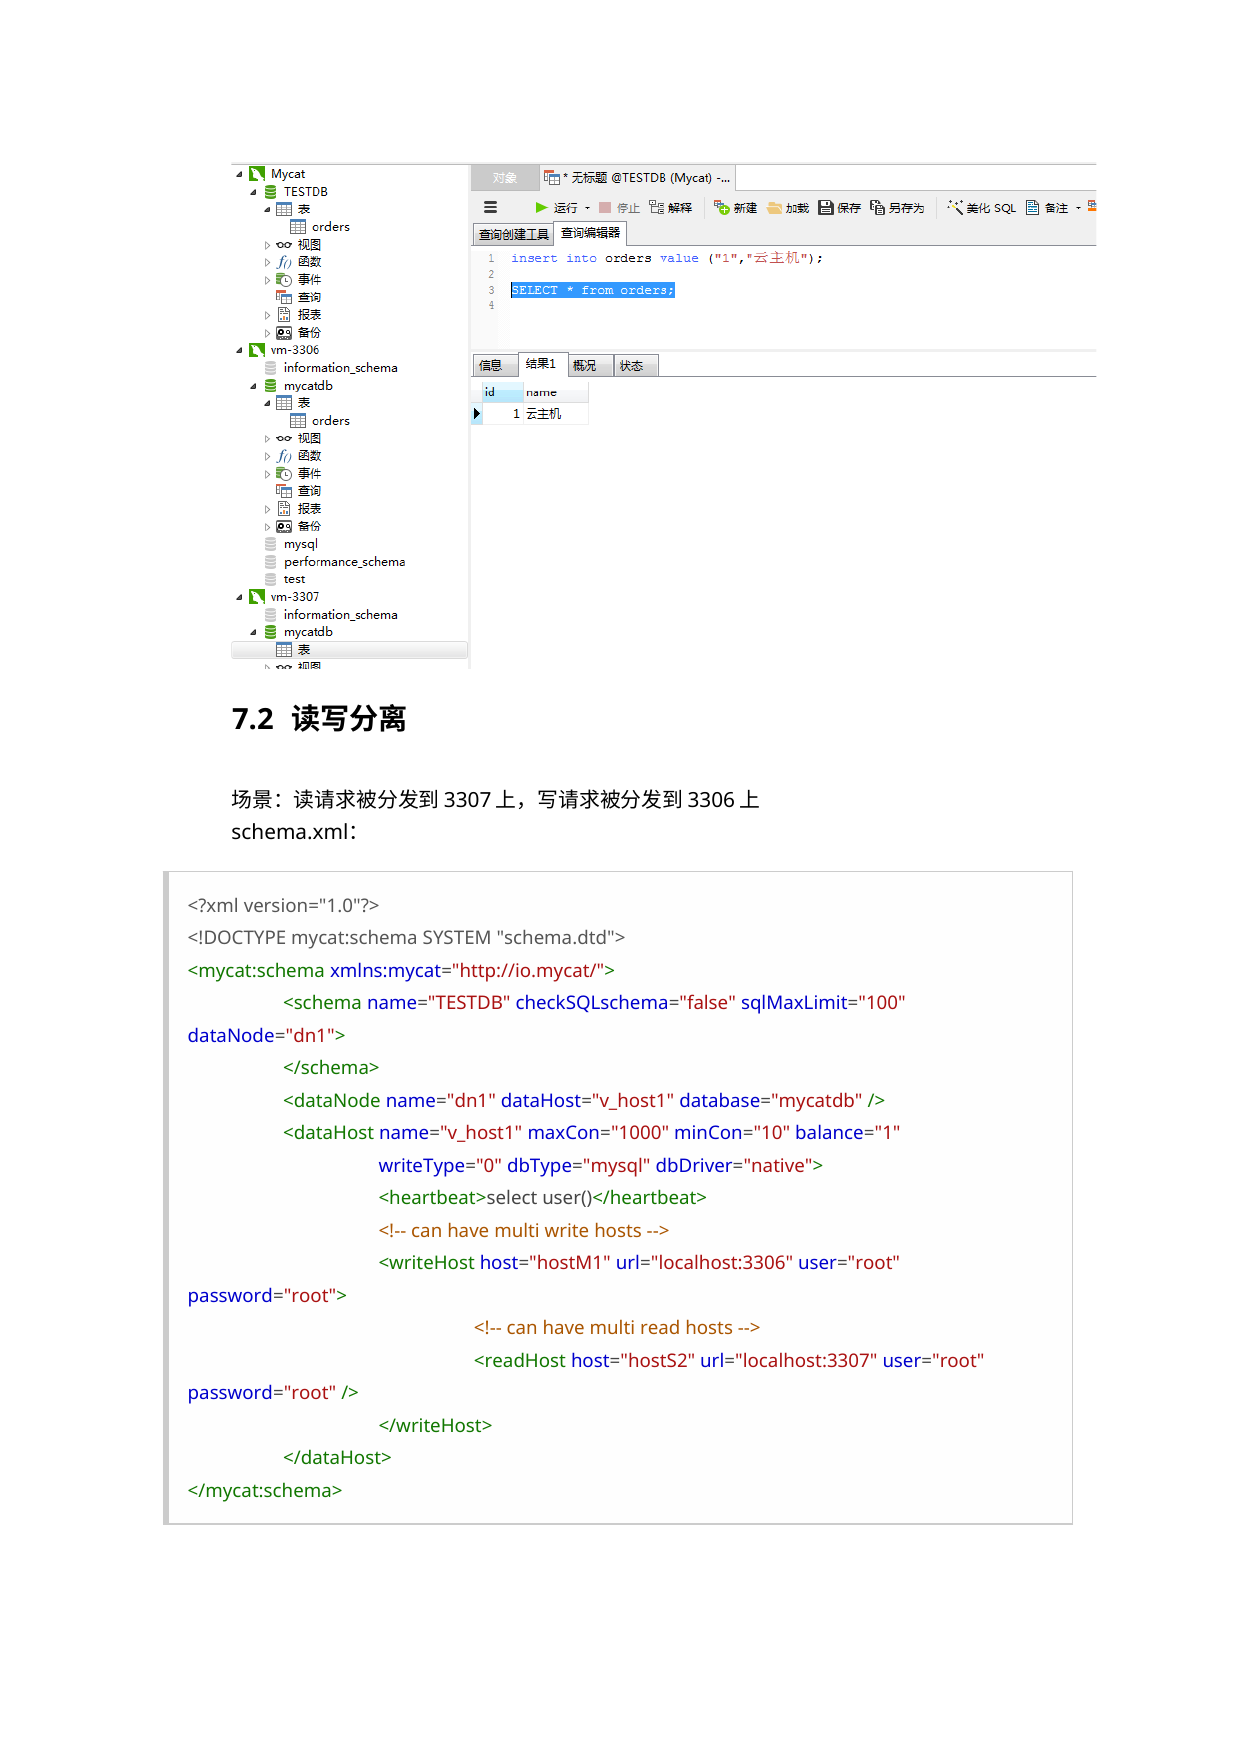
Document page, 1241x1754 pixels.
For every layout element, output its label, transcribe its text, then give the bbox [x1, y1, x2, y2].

subtitle 读写分离 [232, 684, 1053, 749]
text 场景：读请求被分发到3307上，写请求被分发到3306上 [187, 782, 1053, 814]
picture [231, 162, 1097, 669]
text schema.xml： [187, 814, 1053, 847]
text <?xml version="1.0"?> <!DOCTYPE mycat:schema SYSTEM "schema.dtd"> <mycat:schema xmlns:mycat="http://io.mycat/"> <schema name="TESTDB" checkSQLschema="false" sqlMaxLimit="100" dataNode="dn1"> </schema> <dataNode name="dn1" dataHost="v_host1" database="mycatdb" /> <dataHost name="v_host1" maxCon="1000" minCon="10" balance="1" writeType="0" dbType="mysql" dbDriver="native"> <heartbeat>select user()</heartbeat> <!-- can have multi write hosts --> <writeHost host="hostM1" url="localhost:3306" user="root" password="root"> <!-- can have multi read hosts --> <readHost host="hostS2" url="localhost:3307" user="root" password="root" /> </writeHost> </dataHost> </mycat:schema> [169, 872, 1072, 1523]
